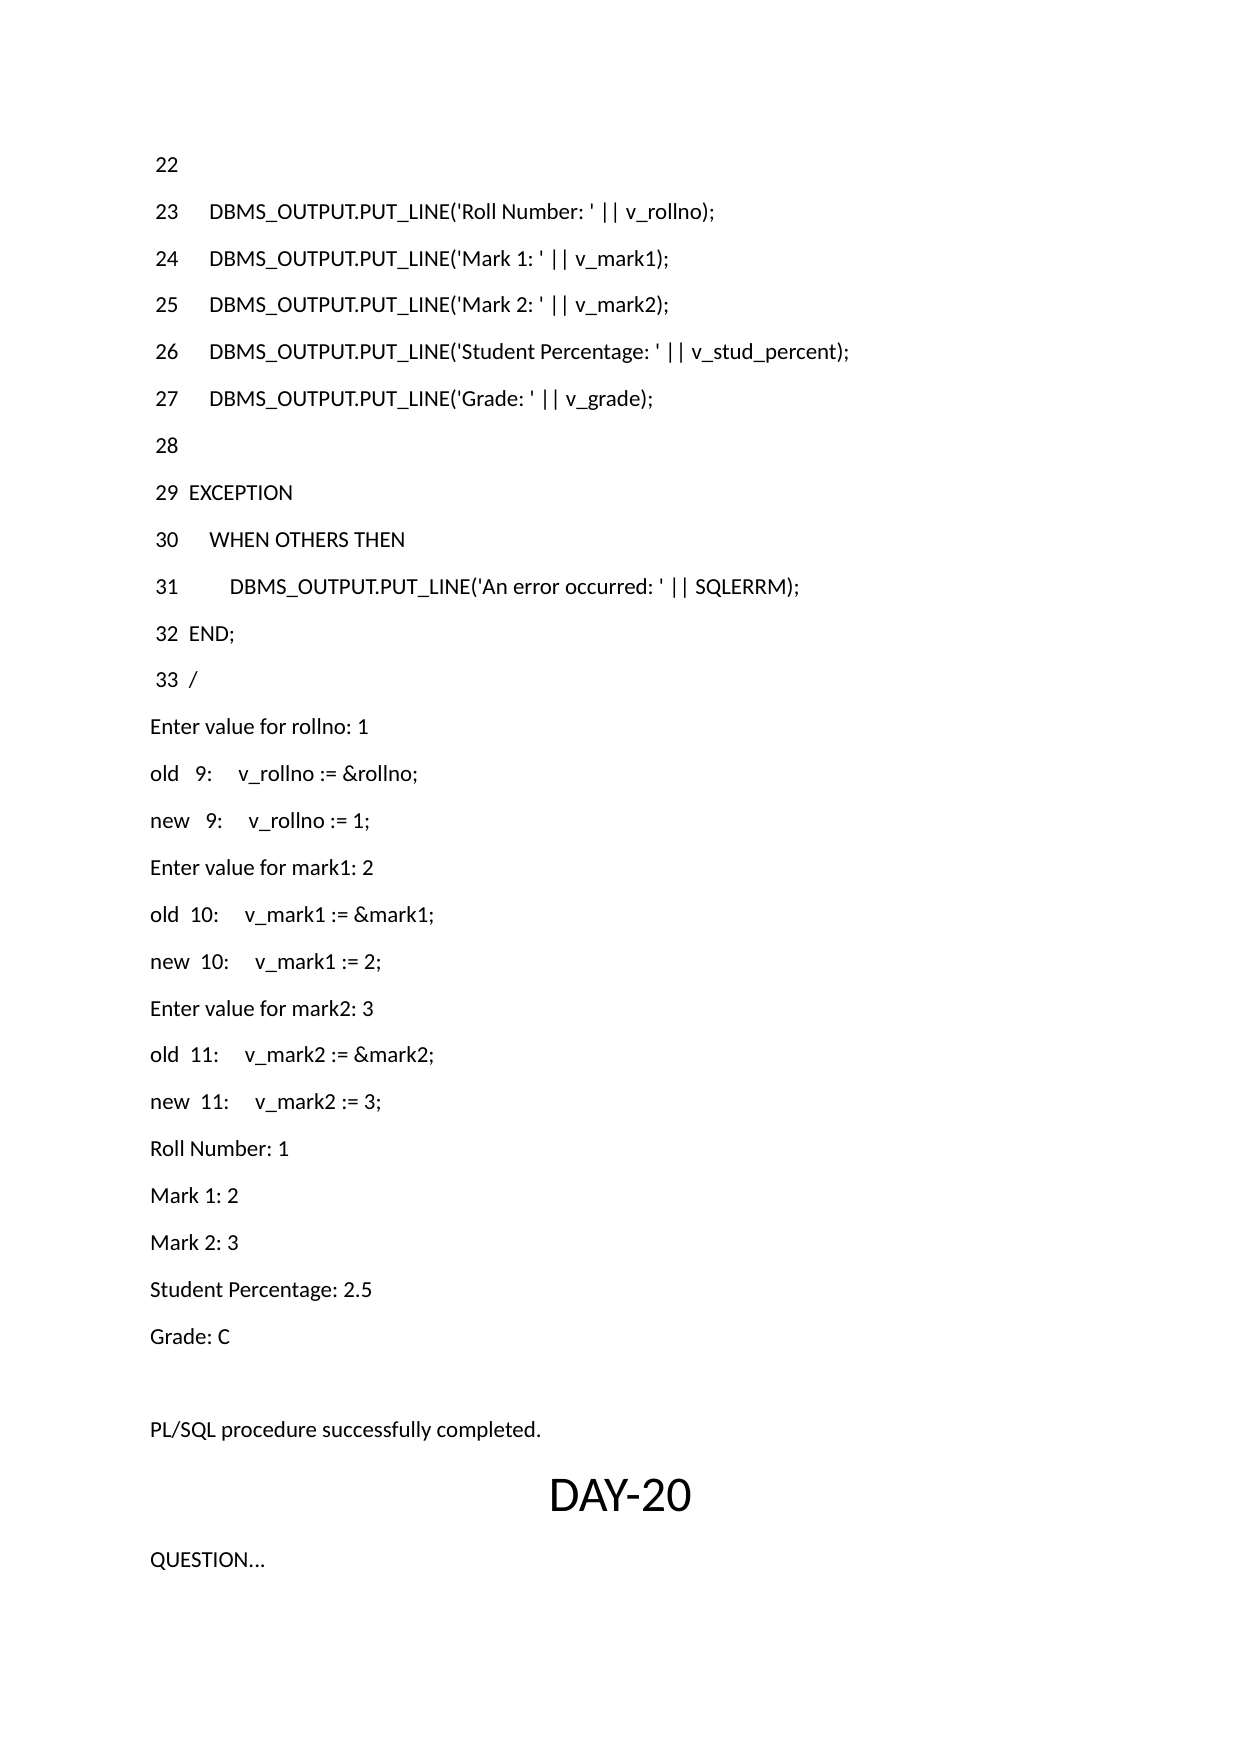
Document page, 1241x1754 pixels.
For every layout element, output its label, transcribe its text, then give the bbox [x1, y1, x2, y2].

text Enter value for rollno: 1 [150, 712, 1090, 741]
text Roll Number: 1 [150, 1134, 1090, 1162]
text 31 DBMS_OUTPUT.PUT_LINE('An error occurred: ' || SQLERRM); [150, 572, 1090, 600]
text 26 DBMS_OUTPUT.PUT_LINE('Student Percentage: ' || v_stud_percent); [150, 337, 1090, 366]
text Enter value for mark2: 3 [150, 994, 1090, 1022]
text old 10: v_mark1 := &mark1; [150, 900, 1090, 928]
text 29 EXCEPTION [150, 478, 1090, 506]
text new 11: v_mark2 := 3; [150, 1087, 1090, 1116]
text Mark 2: 3 [150, 1228, 1090, 1256]
text Student Percentage: 2.5 [150, 1275, 1090, 1303]
text Mark 1: 2 [150, 1181, 1090, 1209]
text 23 DBMS_OUTPUT.PUT_LINE('Roll Number: ' || v_rollno); [150, 197, 1090, 225]
text 33 / [150, 666, 1090, 694]
text 25 DBMS_OUTPUT.PUT_LINE('Mark 2: ' || v_mark2); [150, 291, 1090, 319]
text 22 [150, 150, 1090, 178]
text 32 END; [150, 619, 1090, 647]
text PL/SQL procedure successfully completed. [150, 1416, 1090, 1444]
text new 9: v_rollno := 1; [150, 806, 1090, 834]
text old 9: v_rollno := &rollno; [150, 759, 1090, 787]
text QUESTION... [150, 1545, 1090, 1573]
text 28 [150, 431, 1090, 459]
text Enter value for mark1: 2 [150, 853, 1090, 881]
text 27 DBMS_OUTPUT.PUT_LINE('Grade: ' || v_grade); [150, 384, 1090, 412]
text 24 DBMS_OUTPUT.PUT_LINE('Mark 1: ' || v_mark1); [150, 244, 1090, 272]
text 30 WHEN OTHERS THEN [150, 525, 1090, 553]
text DAY-20 [150, 1462, 1090, 1523]
text old 11: v_mark2 := &mark2; [150, 1041, 1090, 1069]
text Grade: C [150, 1322, 1090, 1350]
text new 10: v_mark1 := 2; [150, 947, 1090, 975]
